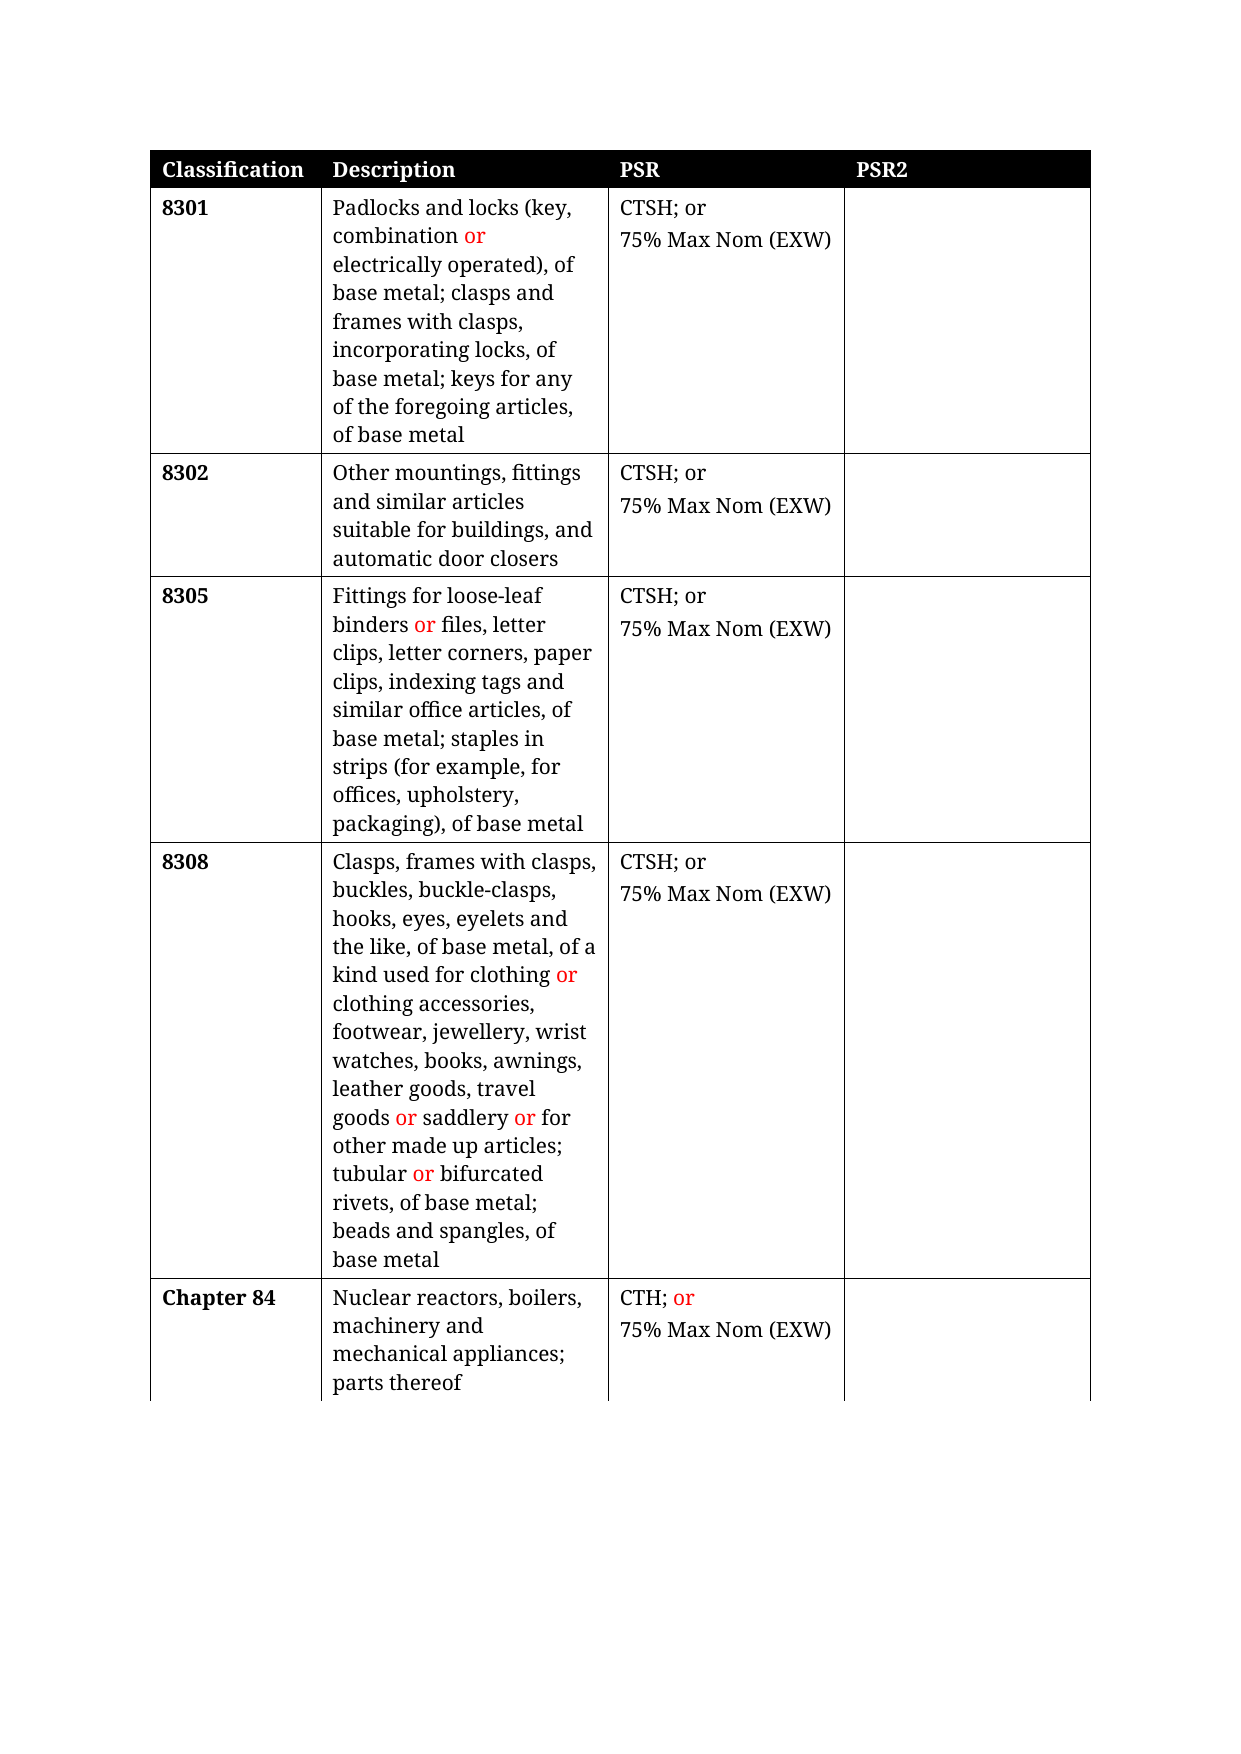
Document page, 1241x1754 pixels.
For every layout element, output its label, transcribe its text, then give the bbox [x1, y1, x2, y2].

table_cell Fittings for loose-leaf binders or files, letter clips, letter corners, paper clips, indexing tags and similar office articles, of base metal; staples in strips (for example, for offices, upholstery, packaging), of base metal [322, 577, 608, 842]
table_cell Chapter 84 [151, 1279, 321, 1401]
table_cell 8308 [151, 843, 321, 1277]
table_cell CTSH; or 75% Max Nom (EXW) [609, 577, 844, 842]
table_cell CTSH; or 75% Max Nom (EXW) [609, 454, 844, 576]
table_header Classification [151, 151, 321, 188]
table_cell [845, 577, 1090, 842]
table_cell [845, 454, 1090, 576]
table_cell [845, 188, 1090, 453]
table_cell Other mountings, fittings and similar articles suitable for buildings, and automatic door closers [322, 454, 608, 576]
table_cell Nuclear reactors, boilers, machinery and mechanical appliances; parts thereof [322, 1279, 608, 1401]
table_cell [845, 1279, 1090, 1401]
table_header PSR [609, 151, 844, 188]
table_cell [845, 843, 1090, 1277]
table_cell CTH; or 75% Max Nom (EXW) [609, 1279, 844, 1401]
table_cell Clasps, frames with clasps, buckles, buckle-clasps, hooks, eyes, eyelets and the like, of base metal, of a kind used for clothing or clothing accessories, footwear, jewellery, wrist watches, books, awnings, leather goods, travel goods or saddlery or for other made up articles; tubular or bifurcated rivets, of base metal; beads and spangles, of base metal [322, 843, 608, 1277]
table_cell 8301 [151, 188, 321, 453]
table_cell CTSH; or 75% Max Nom (EXW) [609, 843, 844, 1277]
table_cell Padlocks and locks (key, combination or electrically operated), of base metal; clasps and frames with clasps, incorporating locks, of base metal; keys for any of the foregoing articles, of base metal [322, 188, 608, 453]
table_cell 8305 [151, 577, 321, 842]
table_header Description [322, 151, 608, 188]
table_header PSR2 [845, 151, 1090, 188]
table_cell 8302 [151, 454, 321, 576]
table_cell CTSH; or 75% Max Nom (EXW) [609, 188, 844, 453]
